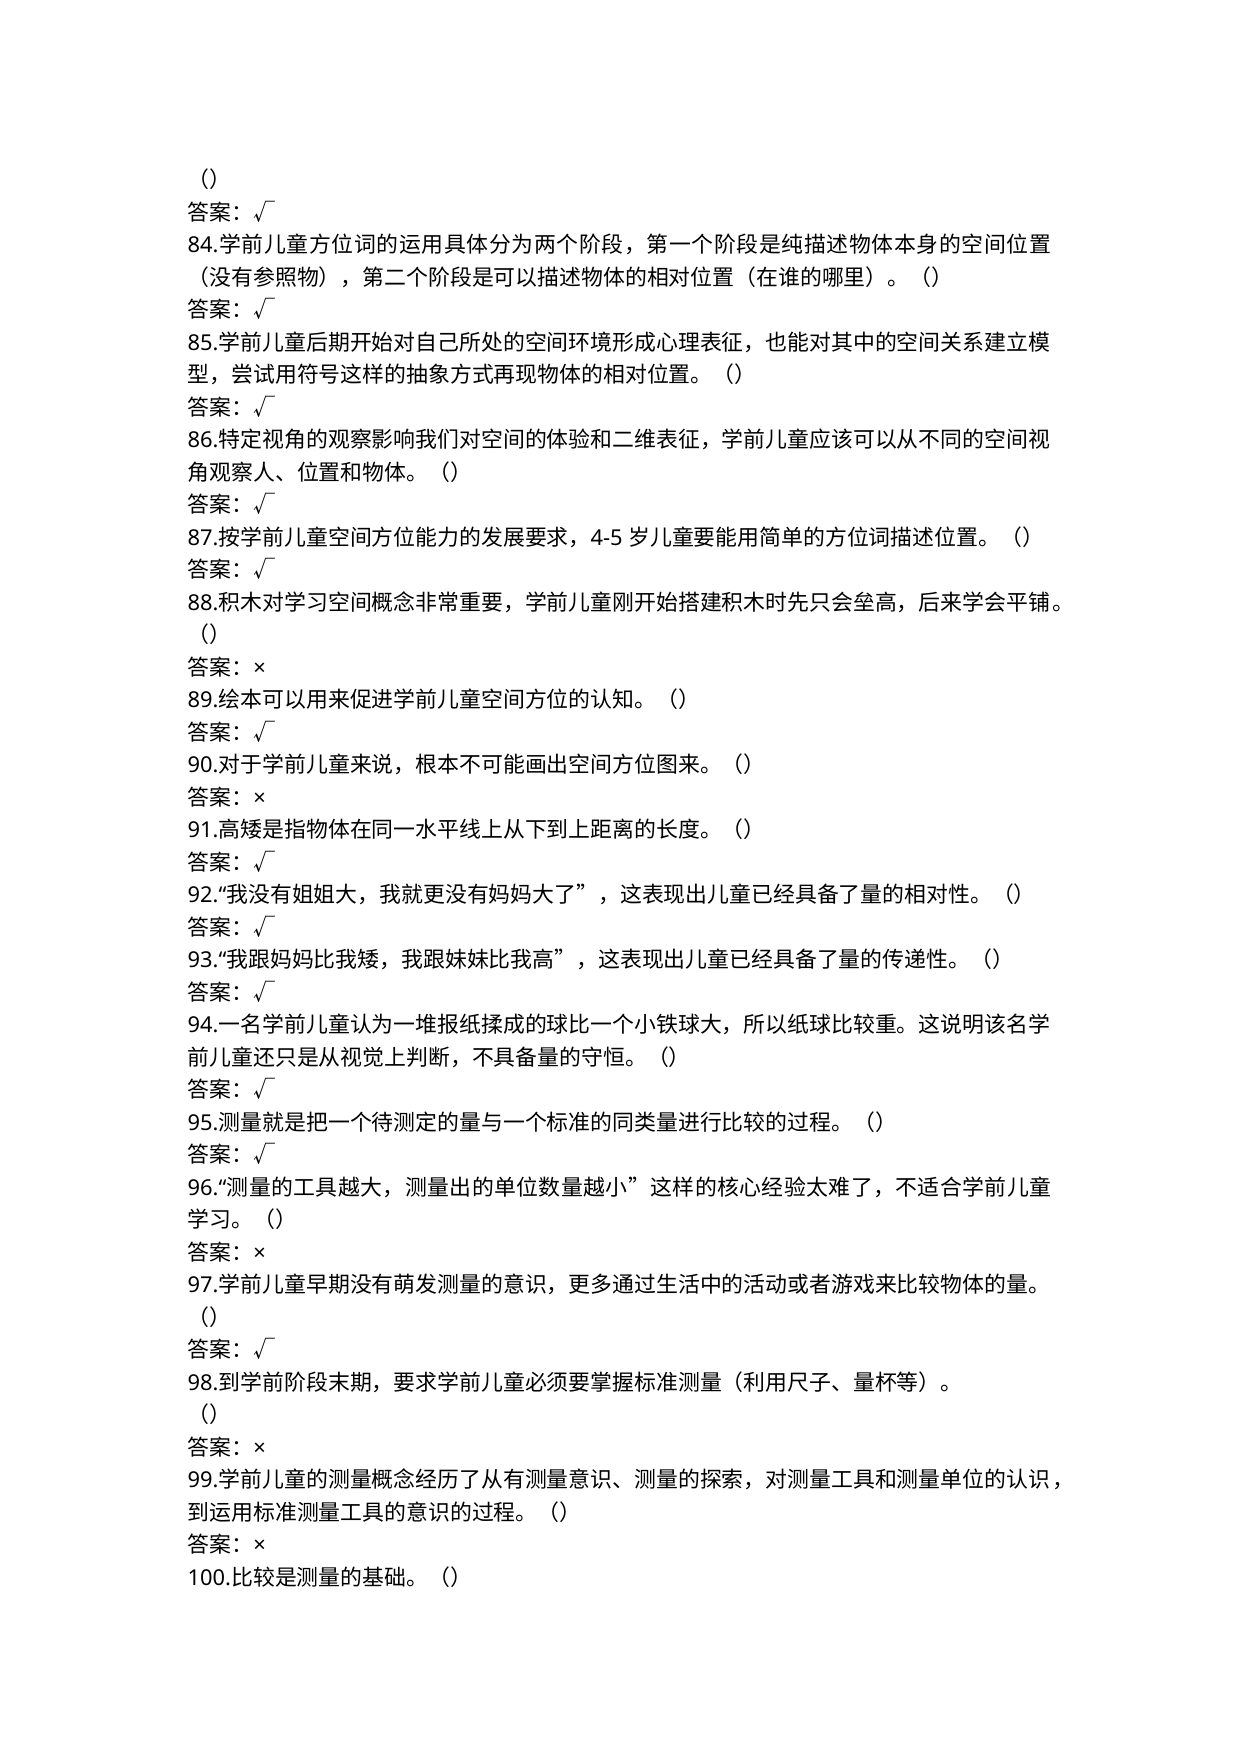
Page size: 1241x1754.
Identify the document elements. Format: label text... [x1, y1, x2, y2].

text 答案：√ [187, 292, 1053, 324]
text 91.高矮是指物体在同一水平线上从下到上距离的长度。（） [187, 812, 1053, 844]
text 答案：√ [187, 974, 1053, 1007]
text 答案：× [187, 649, 1053, 682]
text 98.到学前阶段末期，要求学前儿童必须要掌握标准测量（利用尺子、量杯等）。 [187, 1364, 1053, 1397]
text 92.“我没有姐姐大，我就更没有妈妈大了”，这表现出儿童已经具备了量的相对性。（） [187, 877, 1053, 909]
text 93.“我跟妈妈比我矮，我跟妹妹比我高”，这表现出儿童已经具备了量的传递性。（） [187, 942, 1053, 974]
text 答案：√ [187, 1332, 1053, 1364]
text 答案：√ [187, 909, 1053, 942]
text 答案：√ [187, 389, 1053, 422]
text 87.按学前儿童空间方位能力的发展要求，4-5 岁儿童要能用简单的方位词描述位置。（） [187, 519, 1053, 552]
text 96.“测量的工具越大，测量出的单位数量越小”这样的核心经验太难了，不适合学前儿童学习。（） [187, 1169, 1053, 1234]
text 100.比较是测量的基础。（） [187, 1559, 1053, 1592]
text （） [187, 1397, 1053, 1429]
text 89.绘本可以用来促进学前儿童空间方位的认知。（） [187, 682, 1053, 714]
text 答案：√ [187, 714, 1053, 747]
text 85.学前儿童后期开始对自己所处的空间环境形成心理表征，也能对其中的空间关系建立模型，尝试用符号这样的抽象方式再现物体的相对位置。（） [187, 324, 1053, 389]
text 94.一名学前儿童认为一堆报纸揉成的球比一个小铁球大，所以纸球比较重。这说明该名学前儿童还只是从视觉上判断，不具备量的守恒。（） [187, 1007, 1053, 1072]
text 答案：× [187, 1234, 1053, 1267]
text 86.特定视角的观察影响我们对空间的体验和二维表征，学前儿童应该可以从不同的空间视角观察人、位置和物体。（） [187, 422, 1053, 487]
text 答案：√ [187, 1072, 1053, 1104]
text 答案：√ [187, 487, 1053, 519]
text 答案：√ [187, 552, 1053, 584]
text 答案：√ [187, 194, 1053, 227]
text 90.对于学前儿童来说，根本不可能画出空间方位图来。（） [187, 747, 1053, 779]
text 答案：√ [187, 844, 1053, 877]
text 84.学前儿童方位词的运用具体分为两个阶段，第一个阶段是纯描述物体本身的空间位置（没有参照物），第二个阶段是可以描述物体的相对位置（在谁的哪里）。（） [187, 227, 1053, 292]
text 88.积木对学习空间概念非常重要，学前儿童刚开始搭建积木时先只会垒高，后来学会平铺。（） [187, 584, 1053, 649]
text 99.学前儿童的测量概念经历了从有测量意识、测量的探索，对测量工具和测量单位的认识，到运用标准测量工具的意识的过程。（） [187, 1462, 1053, 1527]
text 答案：× [187, 1429, 1053, 1462]
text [187, 162, 1053, 194]
text 97.学前儿童早期没有萌发测量的意识，更多通过生活中的活动或者游戏来比较物体的量。（） [187, 1267, 1053, 1332]
text 答案：√ [187, 1137, 1053, 1169]
text 答案：× [187, 1527, 1053, 1559]
text 答案：× [187, 779, 1053, 812]
text 95.测量就是把一个待测定的量与一个标准的同类量进行比较的过程。（） [187, 1104, 1053, 1137]
